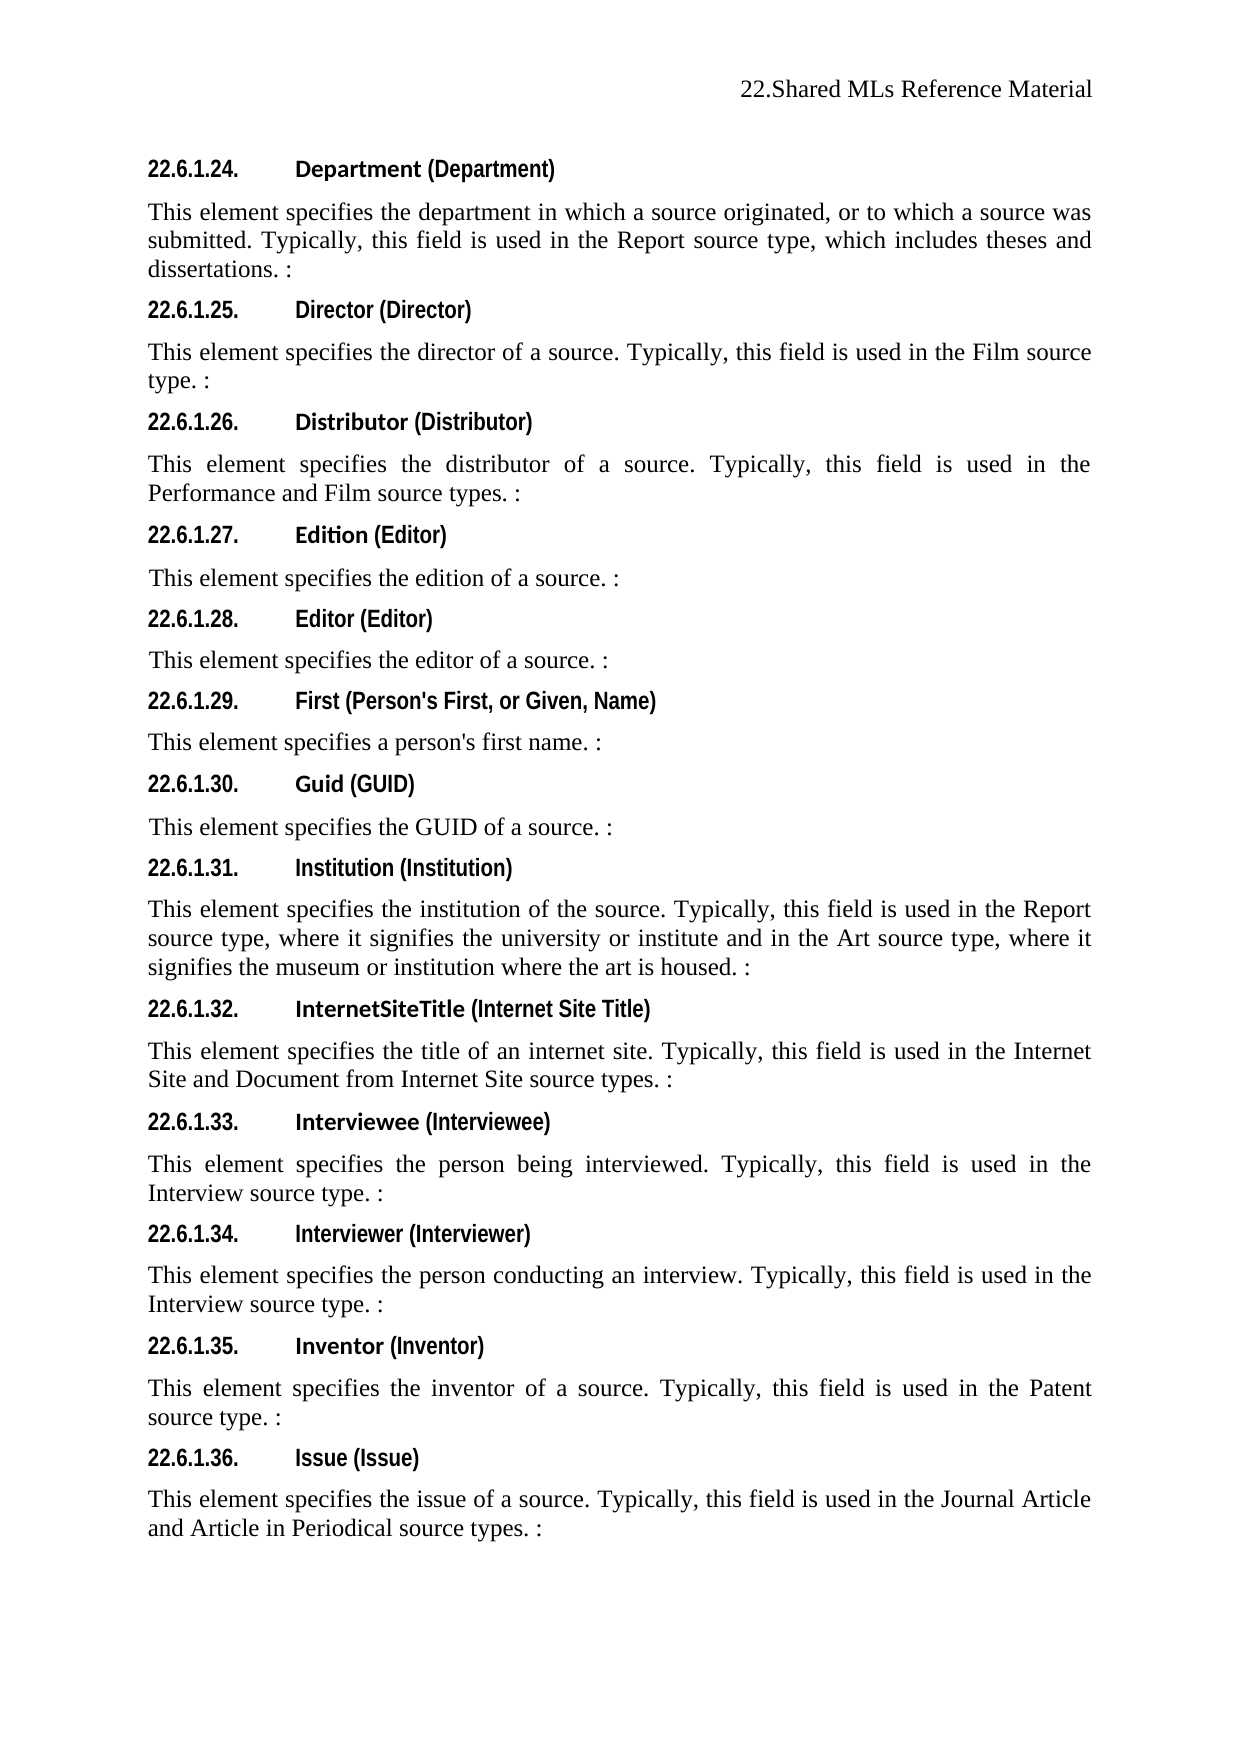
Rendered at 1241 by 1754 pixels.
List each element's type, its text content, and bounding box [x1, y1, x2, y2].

text This element specifies the institution of the source. Typically, this field is used in the Report source type, where it signifies the university or institute and in the Art source type, where it signifies the museum or institution where the art is housed. : [148, 894, 1093, 980]
text This element specifies the director of a source. Typically, this field is used in the Film source type. : [148, 337, 1093, 394]
text This element specifies the department in which a source originated, or to which a source was submitted. Typically, this field is used in the Report source type, which includes theses and dissertations. : [148, 197, 1093, 283]
text This element specifies the editor of a source. : [148, 645, 1091, 674]
text This element specifies the title of an internet site. Typically, this field is used in the Internet Site and Document from Internet Site source types. : [148, 1036, 1093, 1093]
text This element specifies the inventor of a source. Typically, this field is used in the Patent source type. : [148, 1373, 1093, 1431]
subtitle Interviewee (Interviewee) [148, 1106, 1093, 1136]
subtitle InternetSiteTitle (Internet Site Title) [148, 993, 1093, 1023]
text This element specifies a person's first name. : [148, 727, 1093, 756]
subtitle Interviewer (Interviewer) [148, 1219, 1093, 1247]
subtitle Issue (Issue) [148, 1443, 1093, 1472]
subtitle Editor (Editor) [148, 604, 1093, 632]
subtitle Department (Department) [148, 154, 1093, 184]
subtitle Inventor (Inventor) [148, 1330, 1093, 1361]
subtitle Edition (Editor) [148, 519, 1093, 550]
subtitle Director (Director) [148, 295, 1093, 324]
text This element specifies the distributor of a source. Typically, this field is used in the Performance and Film source types. : [148, 449, 1093, 507]
text This element specifies the edition of a source. : [148, 563, 1091, 591]
subtitle First (Person's First, or Given, Name) [148, 686, 1093, 715]
subtitle Distributor (Distributor) [148, 407, 1093, 437]
text This element specifies the person conducting an interview. Typically, this field is used in the Interview source type. : [148, 1260, 1093, 1317]
text This element specifies the person being interviewed. Typically, this field is used in the Interview source type. : [148, 1149, 1093, 1206]
subtitle Guid (GUID) [148, 769, 1093, 799]
subtitle Institution (Institution) [148, 853, 1093, 882]
text This element specifies the GUID of a source. : [148, 812, 1091, 840]
text This element specifies the issue of a source. Typically, this field is used in the Journal Article and Article in Periodical source types. : [148, 1484, 1093, 1542]
